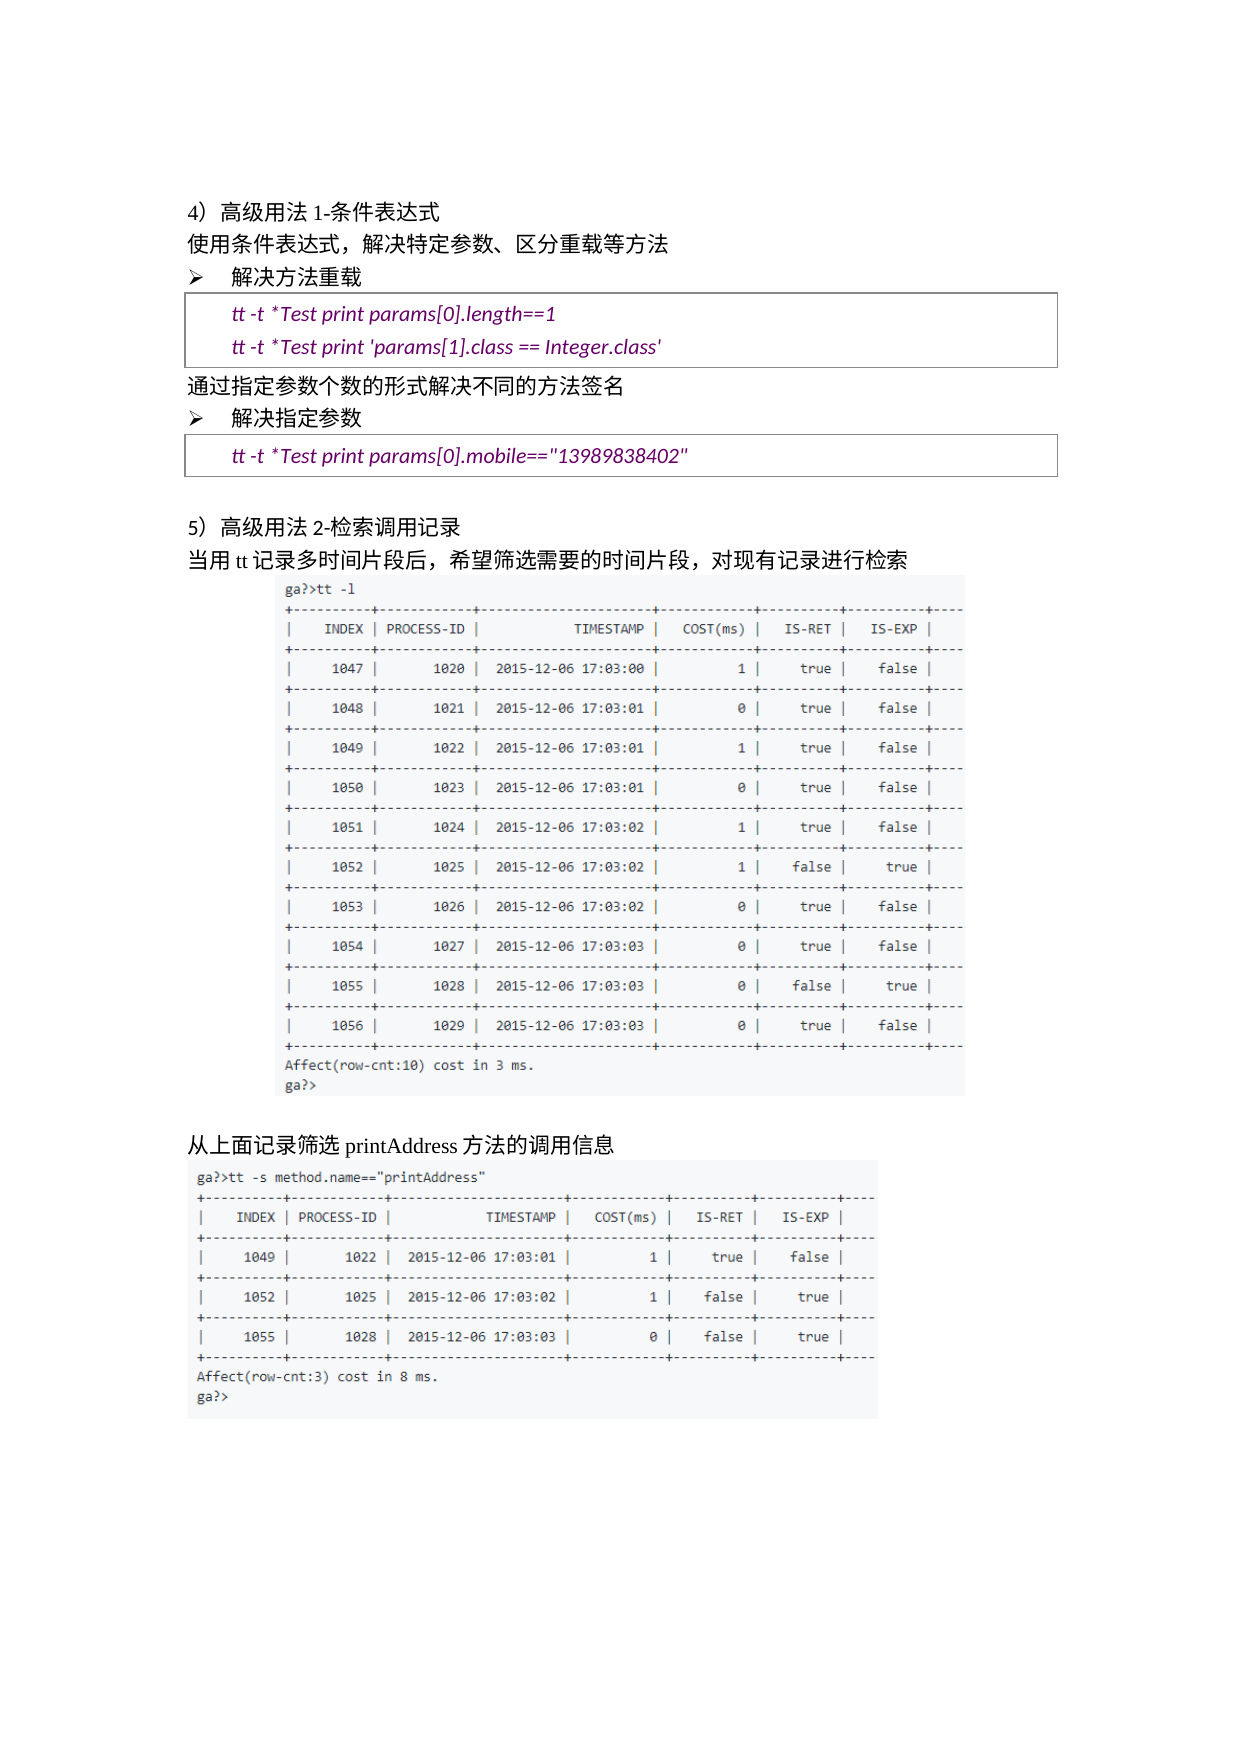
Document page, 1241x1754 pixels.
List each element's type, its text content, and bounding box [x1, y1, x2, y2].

text 当用tt记录多时间片段后，希望筛选需要的时间片段，对现有记录进行检索 [187, 542, 1053, 575]
text 从上面记录筛选printAddress方法的调用信息 [187, 1127, 1053, 1160]
picture [187, 1160, 886, 1419]
text 4）高级用法1-条件表达式 [187, 194, 1053, 227]
text 5）高级用法2-检索调用记录 [187, 510, 1053, 542]
list tt -t *Test print 'params[1].class == Integer.class' [186, 324, 1057, 367]
list 解决方法重载 [187, 259, 1053, 292]
list tt -t *Test print params[0].length==1 [186, 294, 1057, 324]
list 解决指定参数 [187, 401, 1053, 433]
text 通过指定参数个数的形式解决不同的方法签名 [187, 368, 1053, 401]
list tt -t *Test print params[0].mobile=="13989838402" [186, 435, 1057, 476]
picture [274, 575, 966, 1096]
text 使用条件表达式，解决特定参数、区分重载等方法 [187, 227, 1053, 259]
